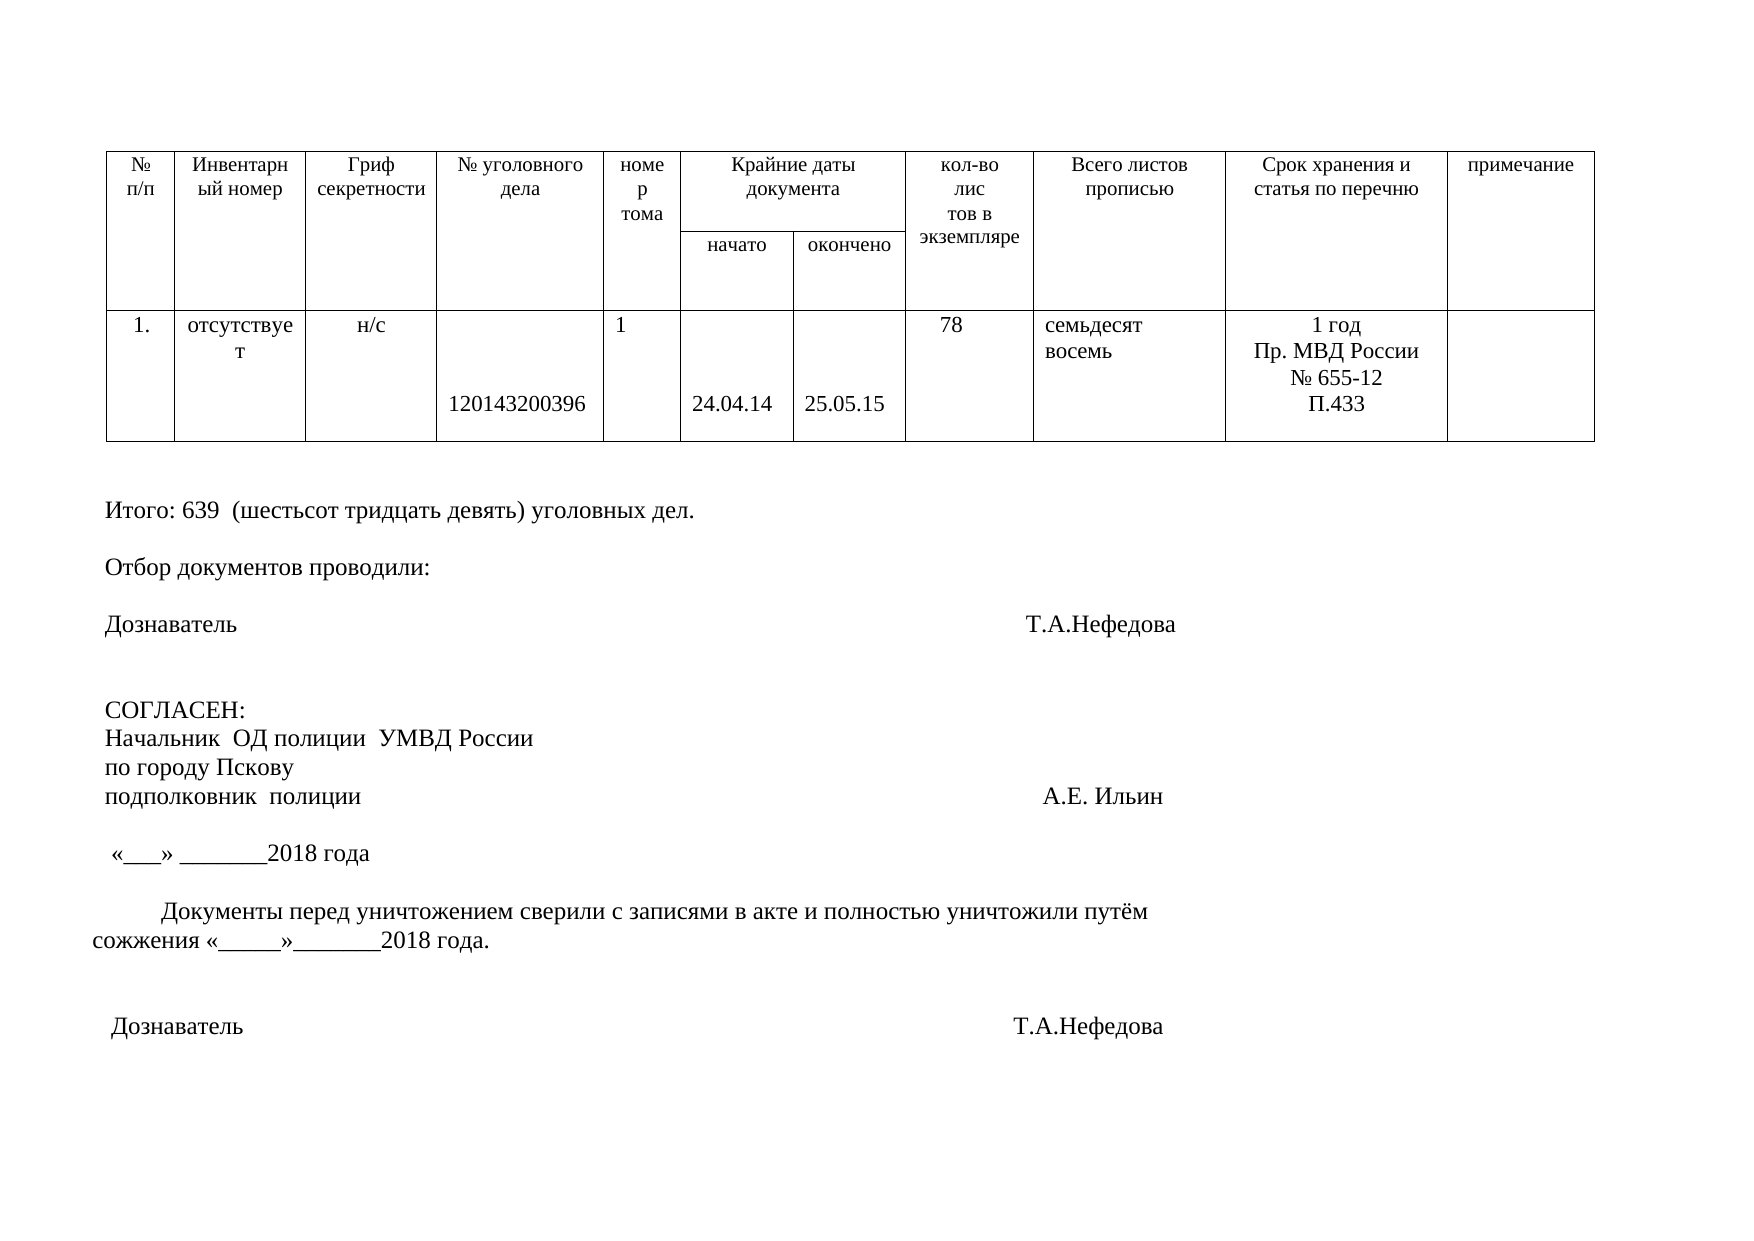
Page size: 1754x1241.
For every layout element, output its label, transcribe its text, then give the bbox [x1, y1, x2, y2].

text Дознаватель Т.А.Нефедова [29, 609, 1636, 638]
table_cell 25.05.15 [794, 311, 905, 441]
table_cell окончено [794, 232, 905, 310]
table_header № п/п [107, 152, 174, 310]
table_header Крайние даты документа [681, 152, 905, 231]
table_cell 1 [604, 311, 680, 441]
table_cell [107, 311, 174, 441]
table_header Инвентарный номер [175, 152, 305, 310]
table_cell [1448, 311, 1594, 441]
text Отбор документов проводили: [29, 552, 1636, 581]
text СОГЛАСЕН: [29, 695, 1636, 723]
table_header № уголовного дела [437, 152, 603, 310]
table_cell н/с [306, 311, 436, 441]
text Документы перед уничтожением сверили с записями в акте и полностью уничтожили путём [29, 896, 1636, 925]
table_header номер тома [604, 152, 680, 310]
table_cell 120143200396 [437, 311, 603, 441]
table_cell 78 [906, 311, 1033, 441]
table_cell 1 год Пр. МВД России № 655-12 П.433 [1226, 311, 1447, 441]
table_header Всего листов прописью [1034, 152, 1225, 310]
table_header Гриф секретности [306, 152, 436, 310]
table_header кол-во лис тов в экземпляре [906, 152, 1033, 310]
table_header Срок хранения и статья по перечню [1226, 152, 1447, 310]
table_header примечание [1448, 152, 1594, 310]
text по городу Пскову [29, 752, 1636, 781]
table_cell отсутствует [175, 311, 305, 441]
table_cell семьдесят восемь [1034, 311, 1225, 441]
table_cell 24.04.14 [681, 311, 793, 441]
text сожжения «_____»_______2018 года. [29, 925, 1636, 953]
table_cell начато [681, 232, 793, 310]
text Итого: 639 (шестьсот тридцать девять) уголовных дел. [29, 495, 1636, 524]
text Начальник ОД полиции УМВД России [29, 723, 1636, 752]
text подполковник полиции А.Е. Ильин [29, 781, 1636, 810]
text Дознаватель Т.А.Нефедова [29, 1011, 1636, 1040]
text «___» _______2018 года [29, 838, 1636, 867]
